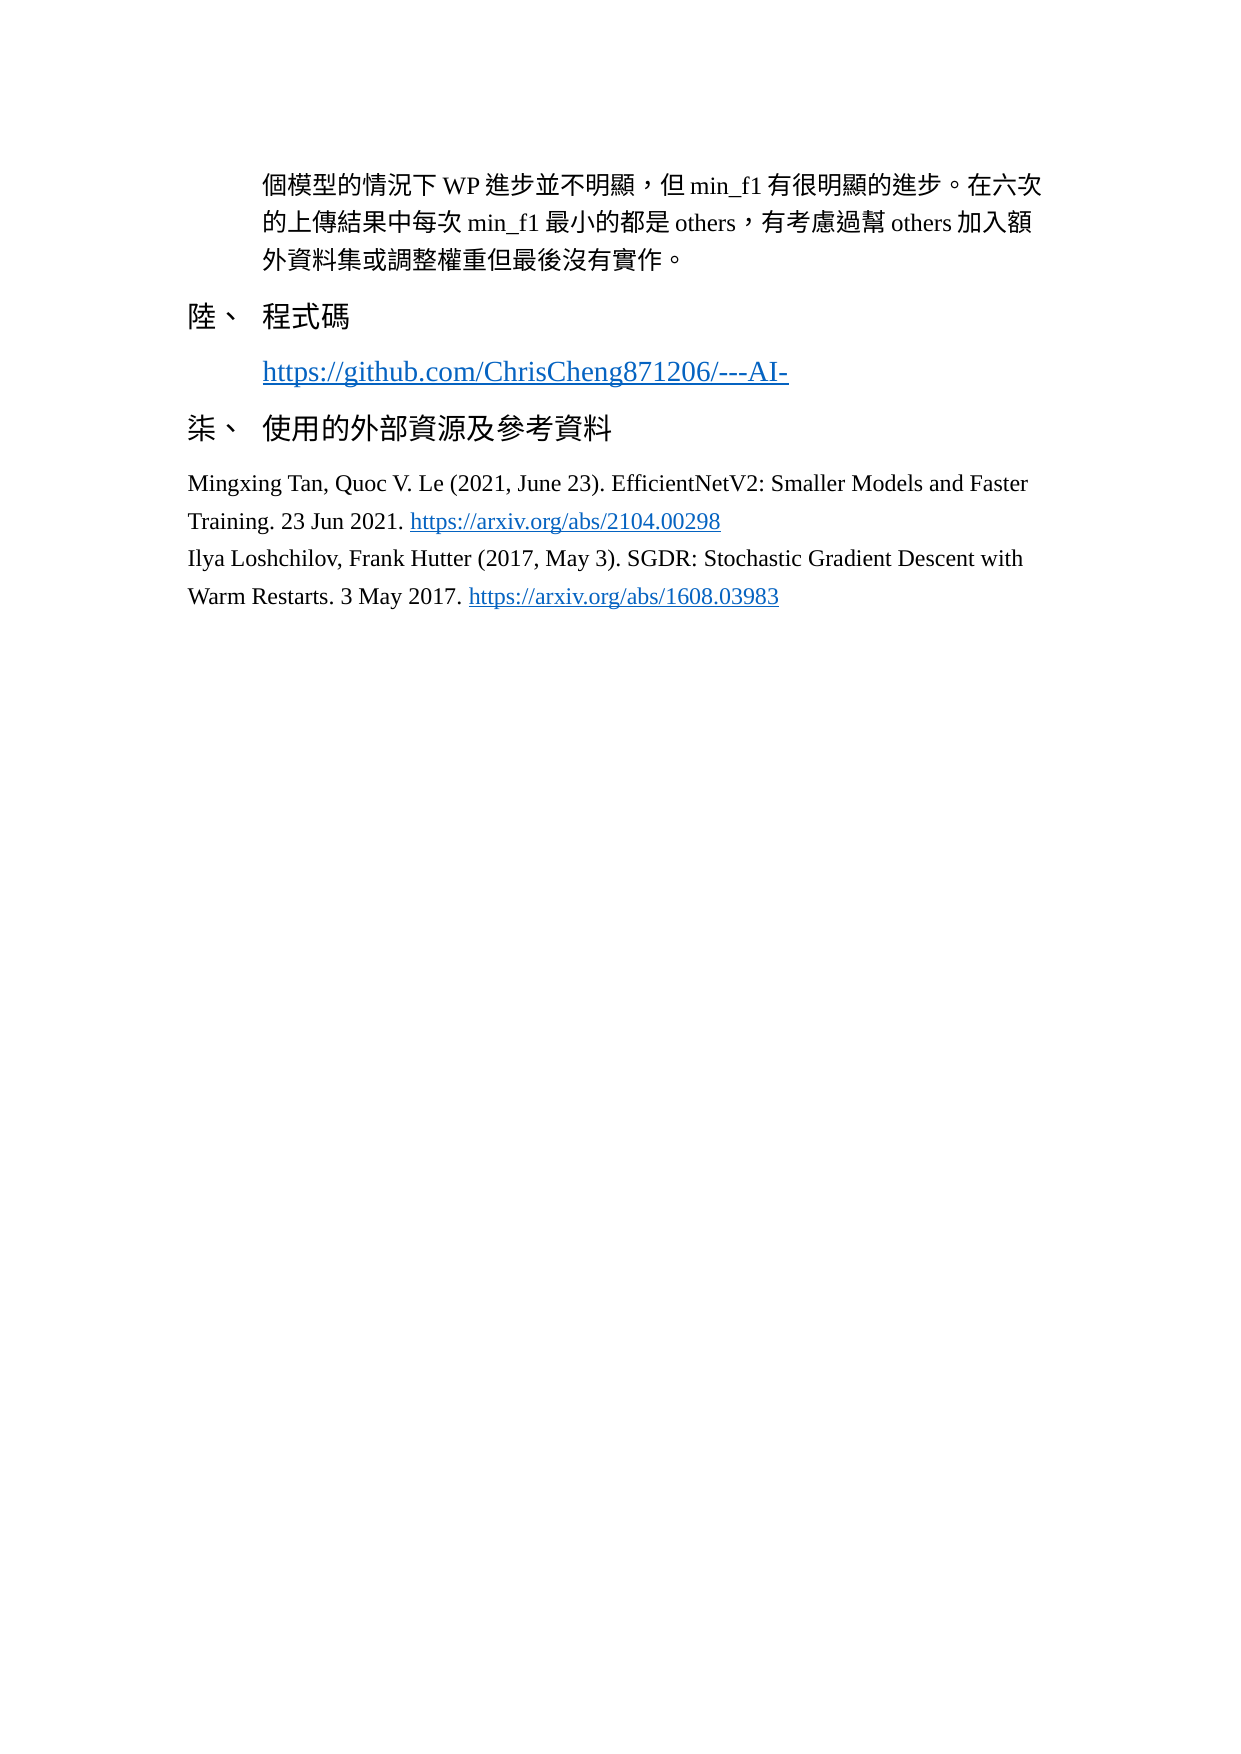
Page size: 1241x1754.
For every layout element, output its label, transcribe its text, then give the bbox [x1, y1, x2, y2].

list 使用的外部資源及參考資料 [187, 389, 1053, 464]
list 程式碼 [187, 277, 1053, 352]
text Mingxing Tan, Quoc V. Le (2021, June 23). EfficientNetV2: Smaller Models and Faster Training. 23 Jun 2021. https://arxiv.org/abs/2104.00298 [187, 464, 1053, 539]
list https://github.com/ChrisCheng871206/---AI- [262, 352, 1053, 389]
text Ilya Loshchilov, Frank Hutter (2017, May 3). SGDR: Stochastic Gradient Descent with Warm Restarts. 3 May 2017. https://arxiv.org/abs/1608.03983 [187, 539, 1053, 614]
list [262, 164, 1053, 277]
